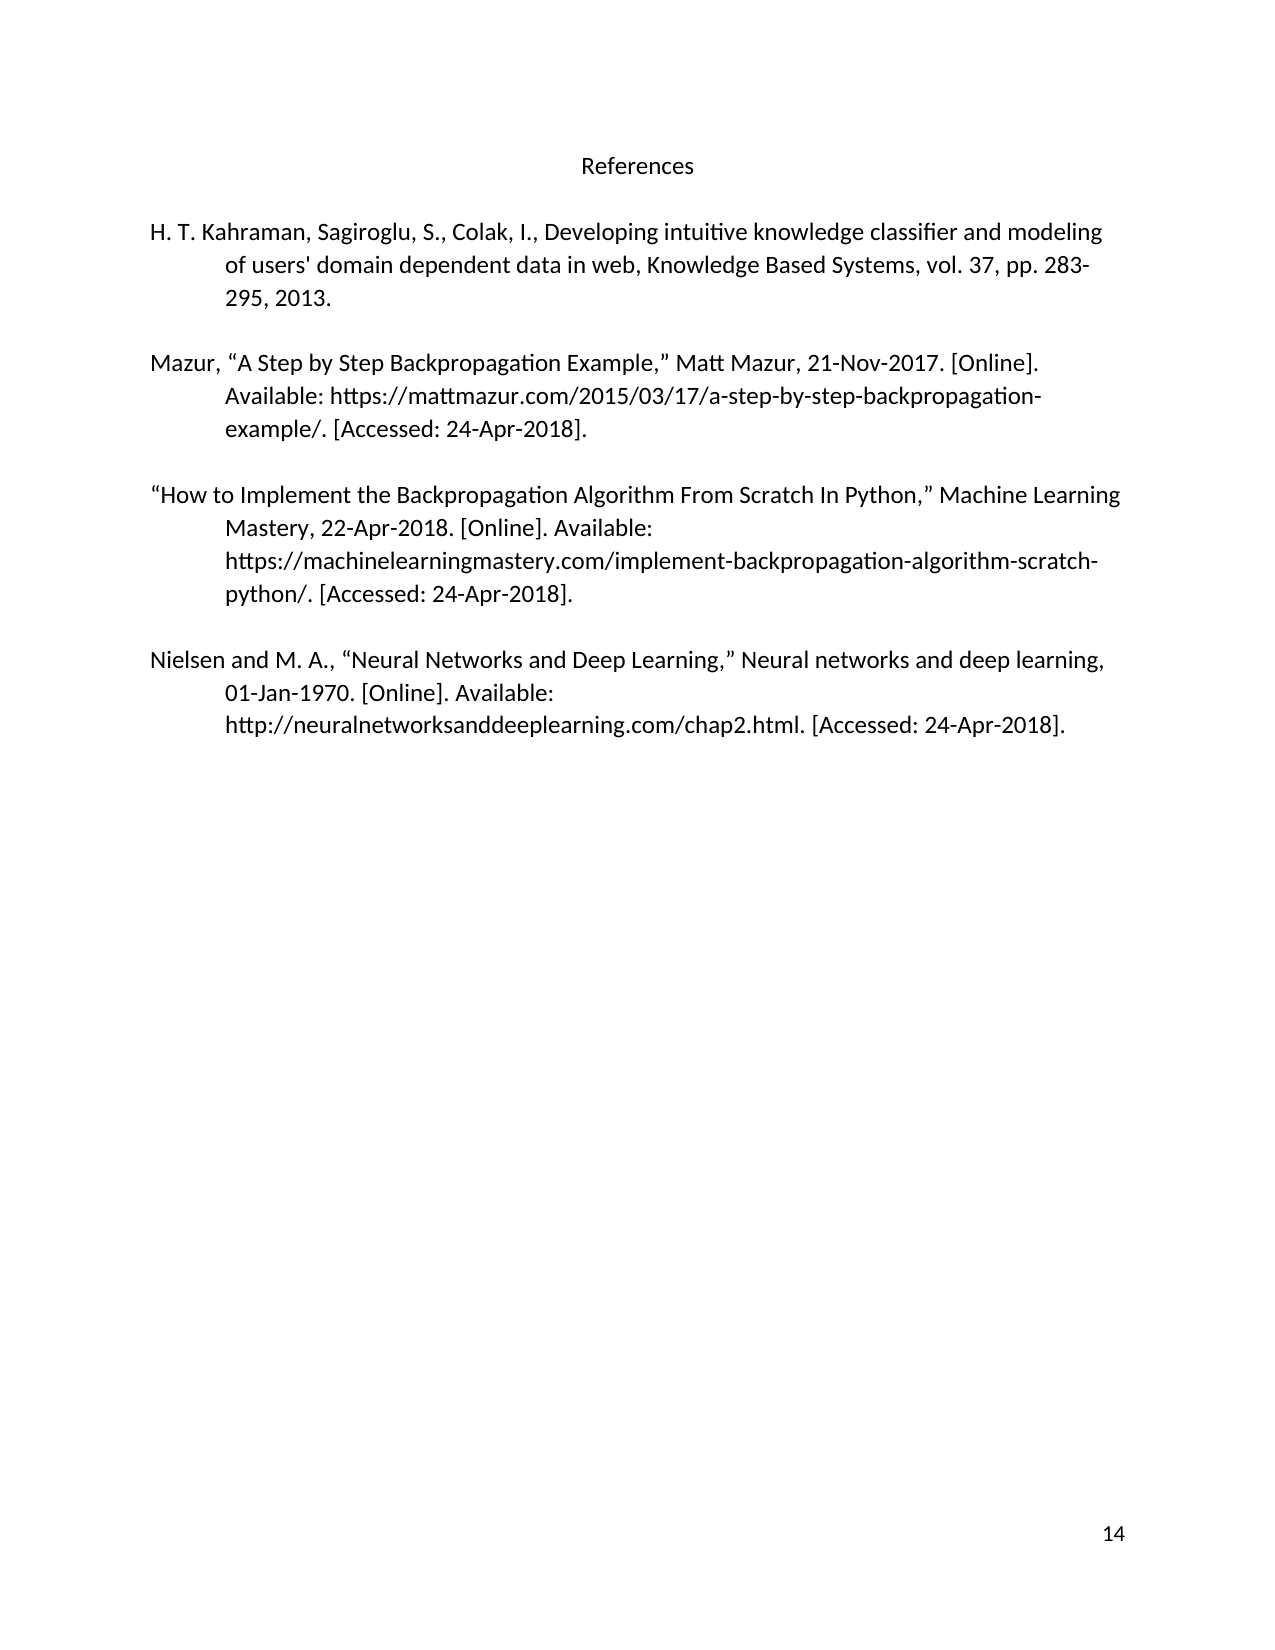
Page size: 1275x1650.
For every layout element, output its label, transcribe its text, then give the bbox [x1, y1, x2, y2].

text H. T. Kahraman, Sagiroglu, S., Colak, I., Developing intuitive knowledge classifier and modeling of users' domain dependent data in web, Knowledge Based Systems, vol. 37, pp. 283-295, 2013. [150, 216, 1125, 312]
text “How to Implement the Backpropagation Algorithm From Scratch In Python,” Machine Learning Mastery, 22-Apr-2018. [Online]. Available: https://machinelearningmastery.com/implement-backpropagation-algorithm-scratch-python/. [Accessed: 24-Apr-2018]. [150, 479, 1125, 608]
text Nielsen and M. A., “Neural Networks and Deep Learning,” Neural networks and deep learning, 01-Jan-1970. [Online]. Available: http://neuralnetworksanddeeplearning.com/chap2.html. [Accessed: 24-Apr-2018]. [150, 644, 1125, 740]
text References [150, 150, 1125, 181]
text Mazur, “A Step by Step Backpropagation Example,” Matt Mazur, 21-Nov-2017. [Online]. Available: https://mattmazur.com/2015/03/17/a-step-by-step-backpropagation-example/. [Accessed: 24-Apr-2018]. [150, 347, 1125, 444]
